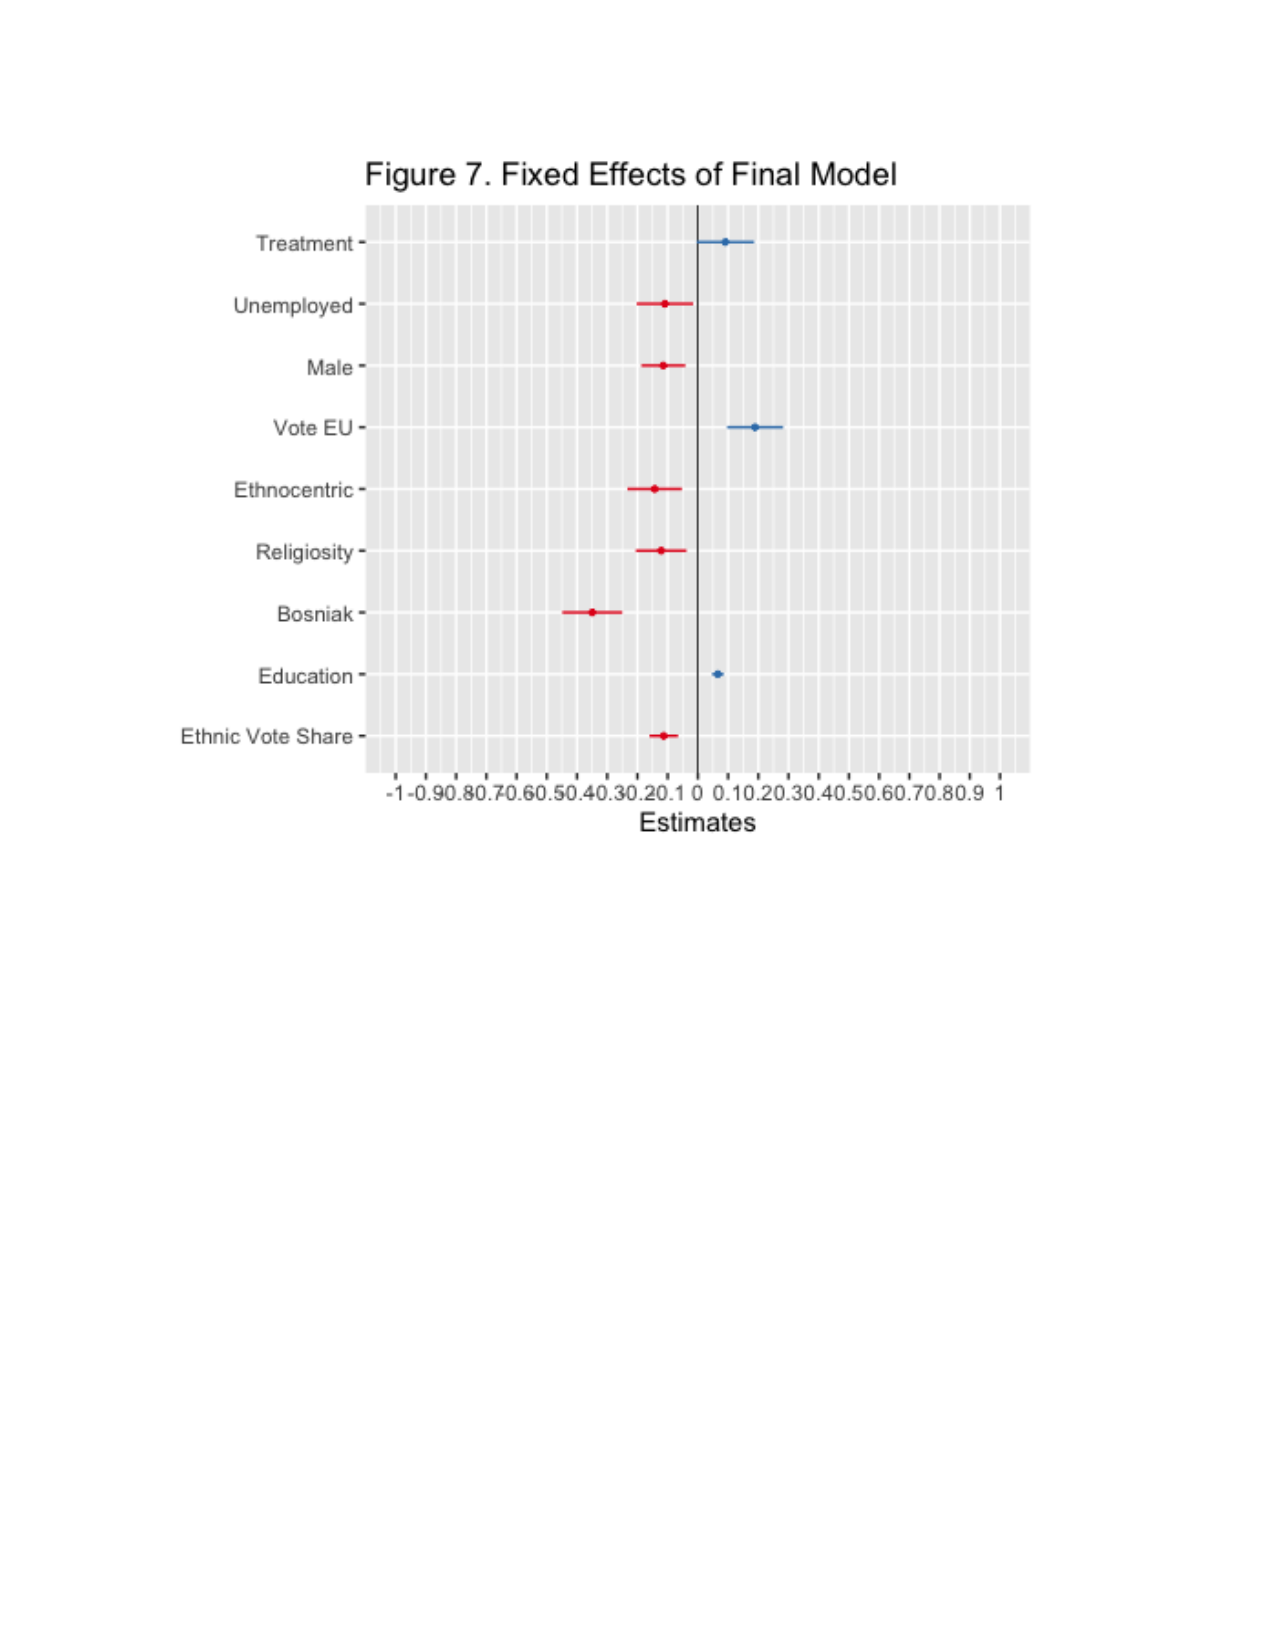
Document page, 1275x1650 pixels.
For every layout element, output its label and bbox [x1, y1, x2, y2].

picture [168, 150, 1044, 850]
